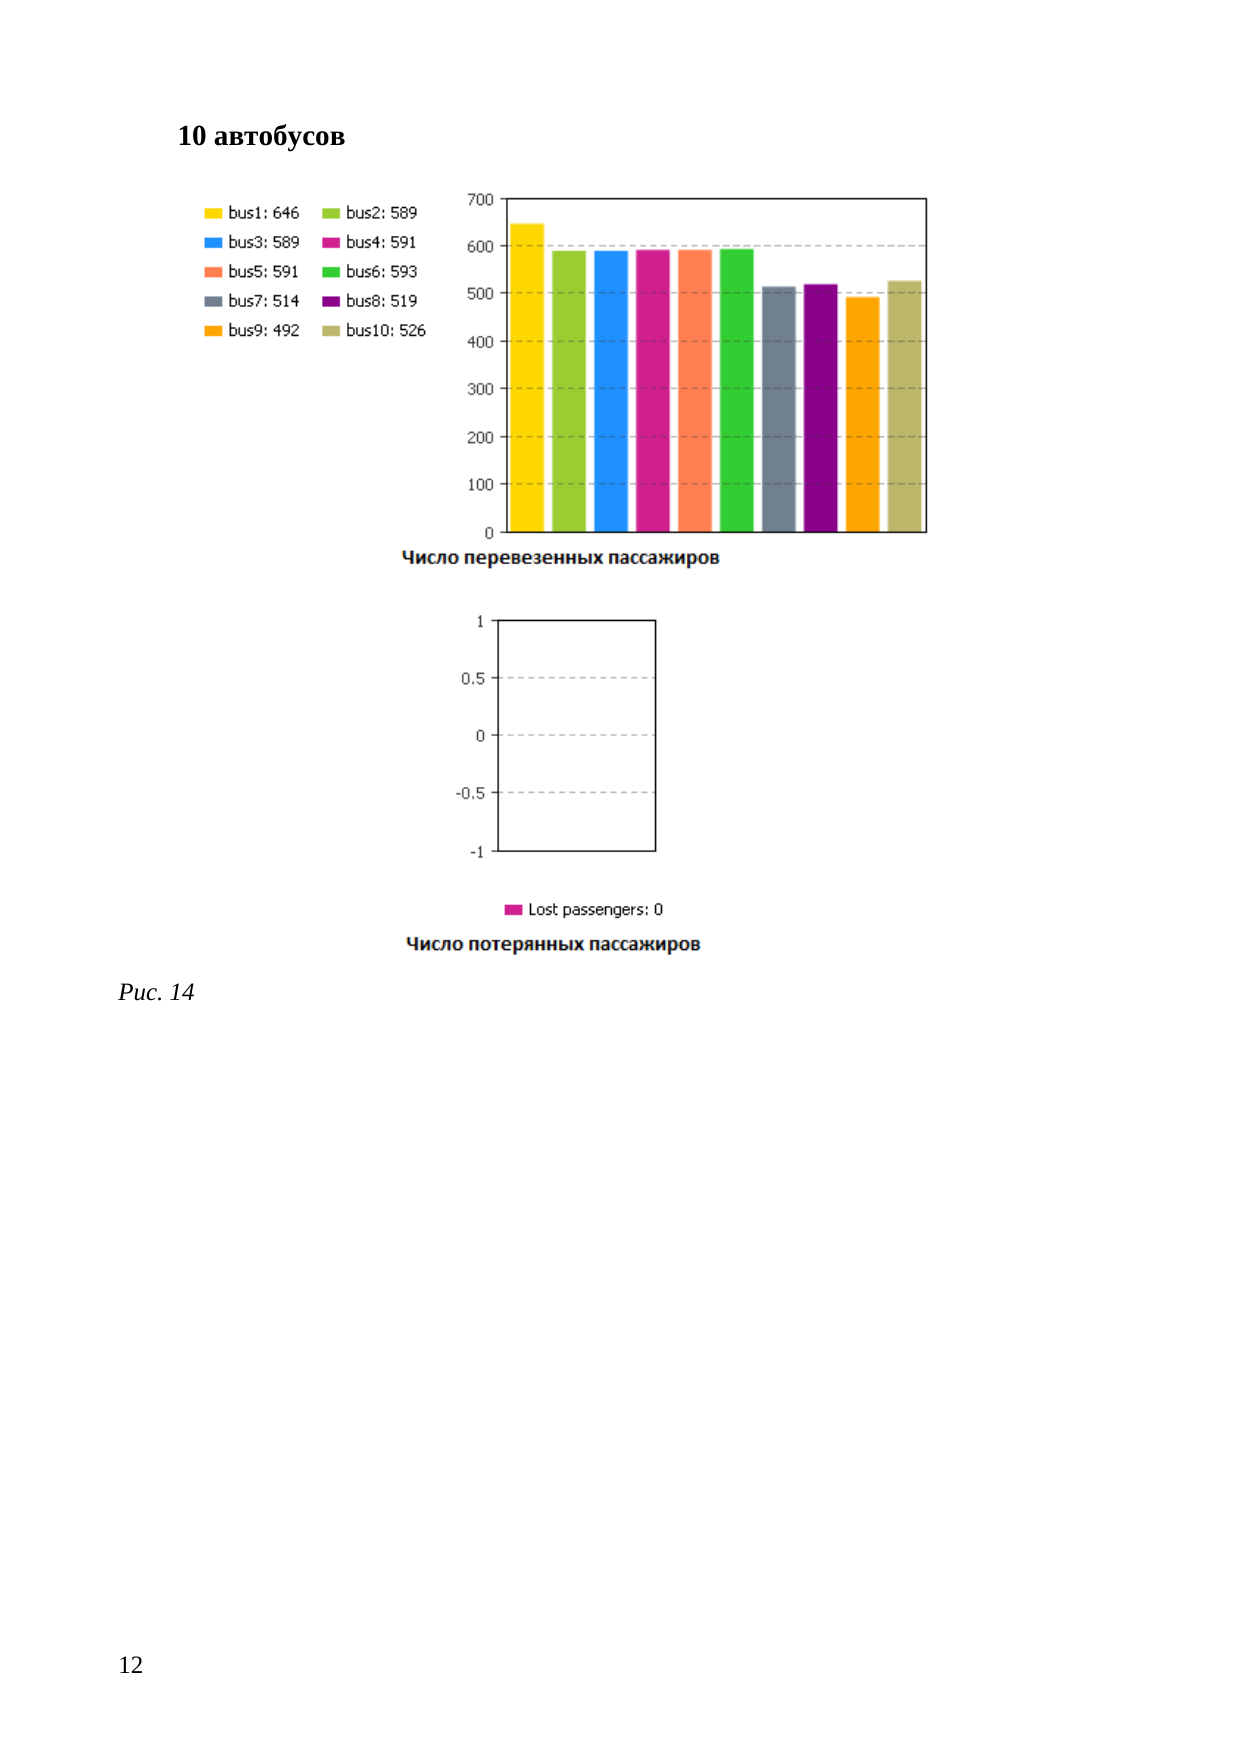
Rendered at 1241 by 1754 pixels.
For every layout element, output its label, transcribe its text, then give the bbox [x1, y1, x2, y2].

picture [118, 185, 1123, 977]
text 10 автобусов [118, 118, 1122, 152]
